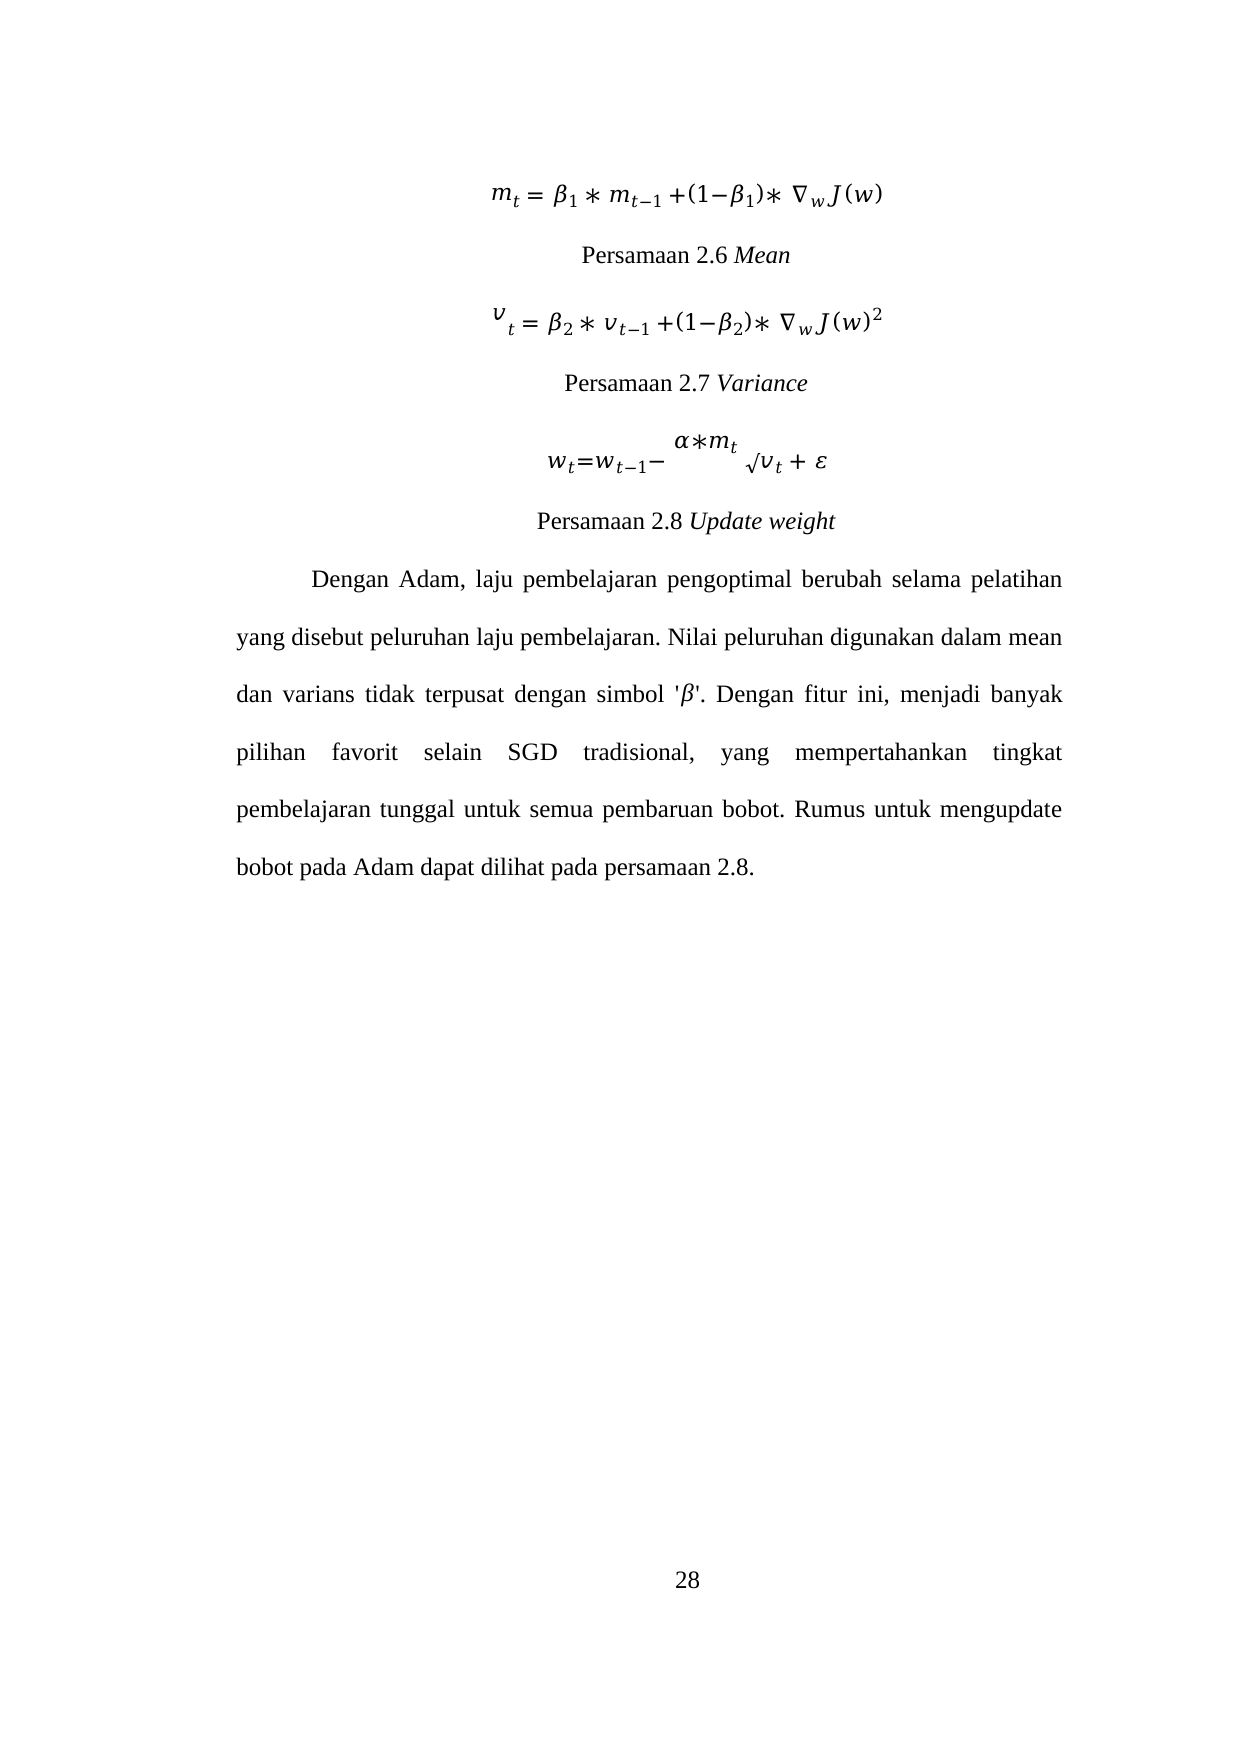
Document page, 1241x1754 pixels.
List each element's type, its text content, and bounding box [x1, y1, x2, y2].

text 𝑣𝑡 = 𝛽2 ∗ 𝑣𝑡−1 +(1−𝛽2)∗ ∇𝑤𝐽(𝑤)2 [236, 298, 1063, 339]
text Dengan Adam, laju pembelajaran pengoptimal berubah selama pelatihan yang disebut peluruhan laju pembelajaran. Nilai peluruhan digunakan dalam mean dan varians tidak terpusat dengan simbol ''. Dengan fitur ini, menjadi banyak pilihan favorit selain SGD tradisional, yang mempertahankan tingkat pembelajaran tunggal untuk semua pembaruan bobot. Rumus untuk mengupdate bobot pada Adam dapat dilihat pada persamaan 2.8. [236, 564, 1063, 880]
text 𝑚𝑡 = 𝛽1 ∗ 𝑚𝑡−1 +(1−𝛽1)∗ ∇𝑤𝐽(𝑤) [236, 177, 1063, 211]
text 𝑤𝑡=𝑤𝑡−1− 𝛼∗𝑚𝑡 √𝑣𝑡 + 𝜀 [236, 426, 1063, 477]
